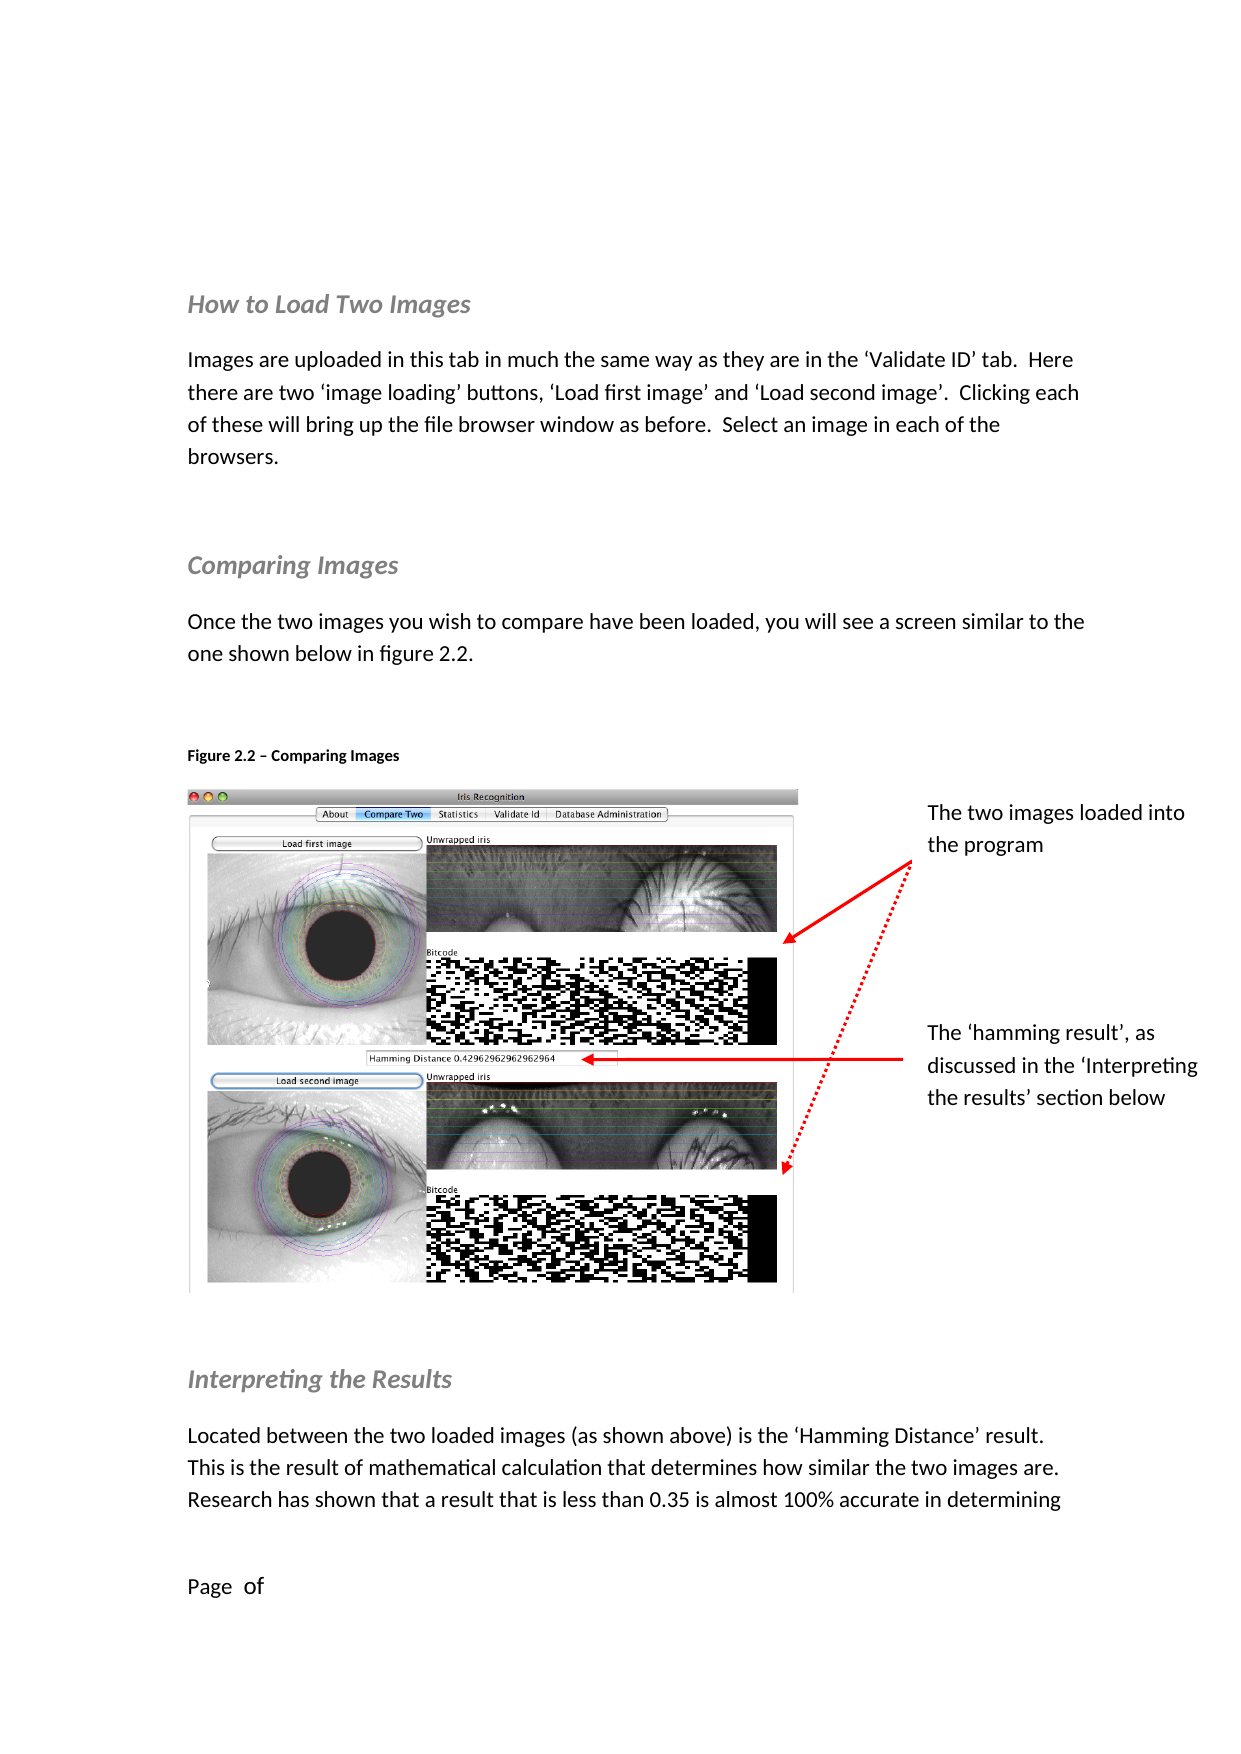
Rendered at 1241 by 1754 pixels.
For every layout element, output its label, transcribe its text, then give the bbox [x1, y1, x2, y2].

text Comparing Images [187, 548, 1090, 581]
text Images are uploaded in this tab in much the same way as they are in the ‘Validate ID’ tab. Here there are two ‘image loading’ buttons, ‘Load first image’ and ‘Load second image’. Clicking each of these will bring up the file browser window as before. Select an image in each of the browsers. [187, 346, 1090, 470]
picture [187, 789, 799, 1293]
text Interpreting the Results [187, 1362, 1090, 1395]
text How to Load Two Images [187, 287, 1090, 320]
text Once the two images you wish to compare have been loaded, you will see a screen similar to the one shown below in figure 2.2. [187, 607, 1090, 667]
text Figure 2.2 – Comparing Images [187, 745, 1090, 765]
